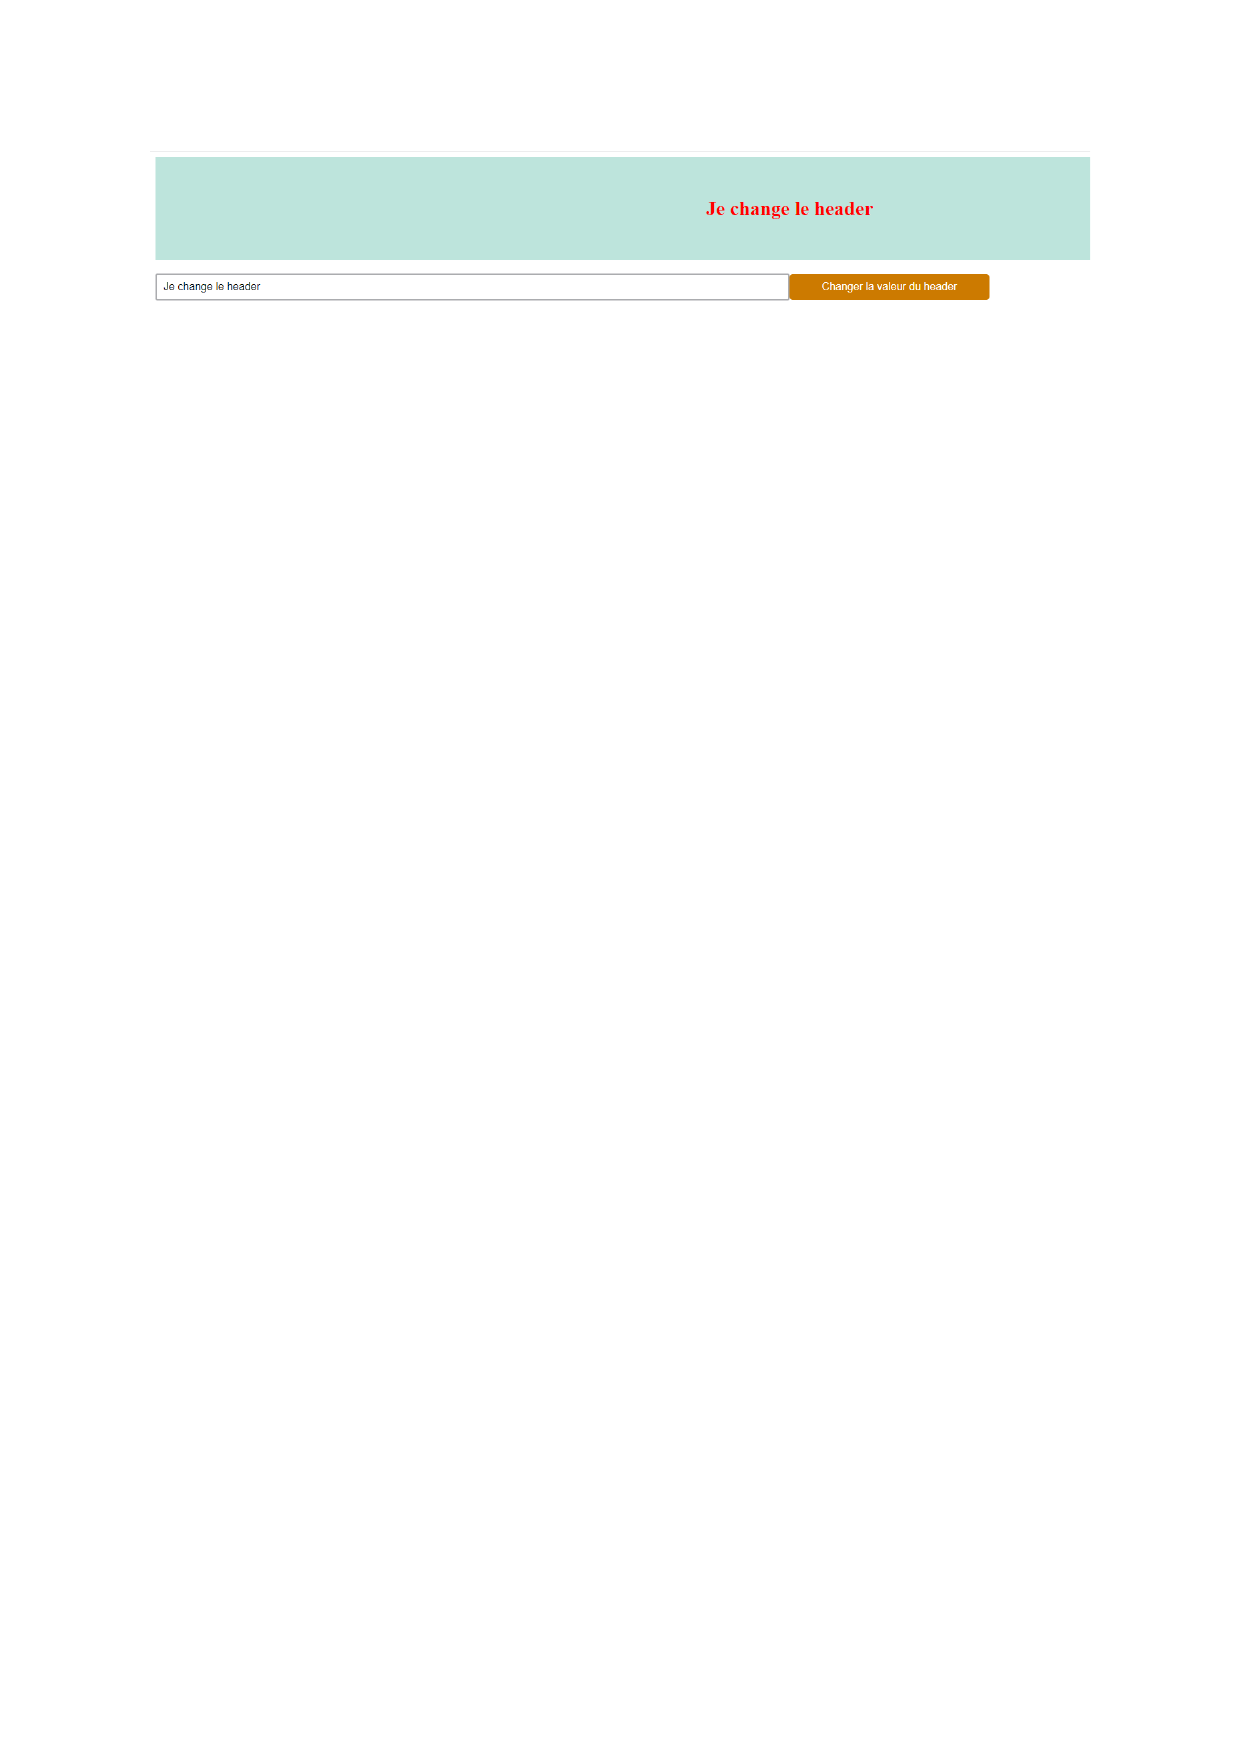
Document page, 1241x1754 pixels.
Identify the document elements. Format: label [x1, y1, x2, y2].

picture [150, 150, 1091, 337]
